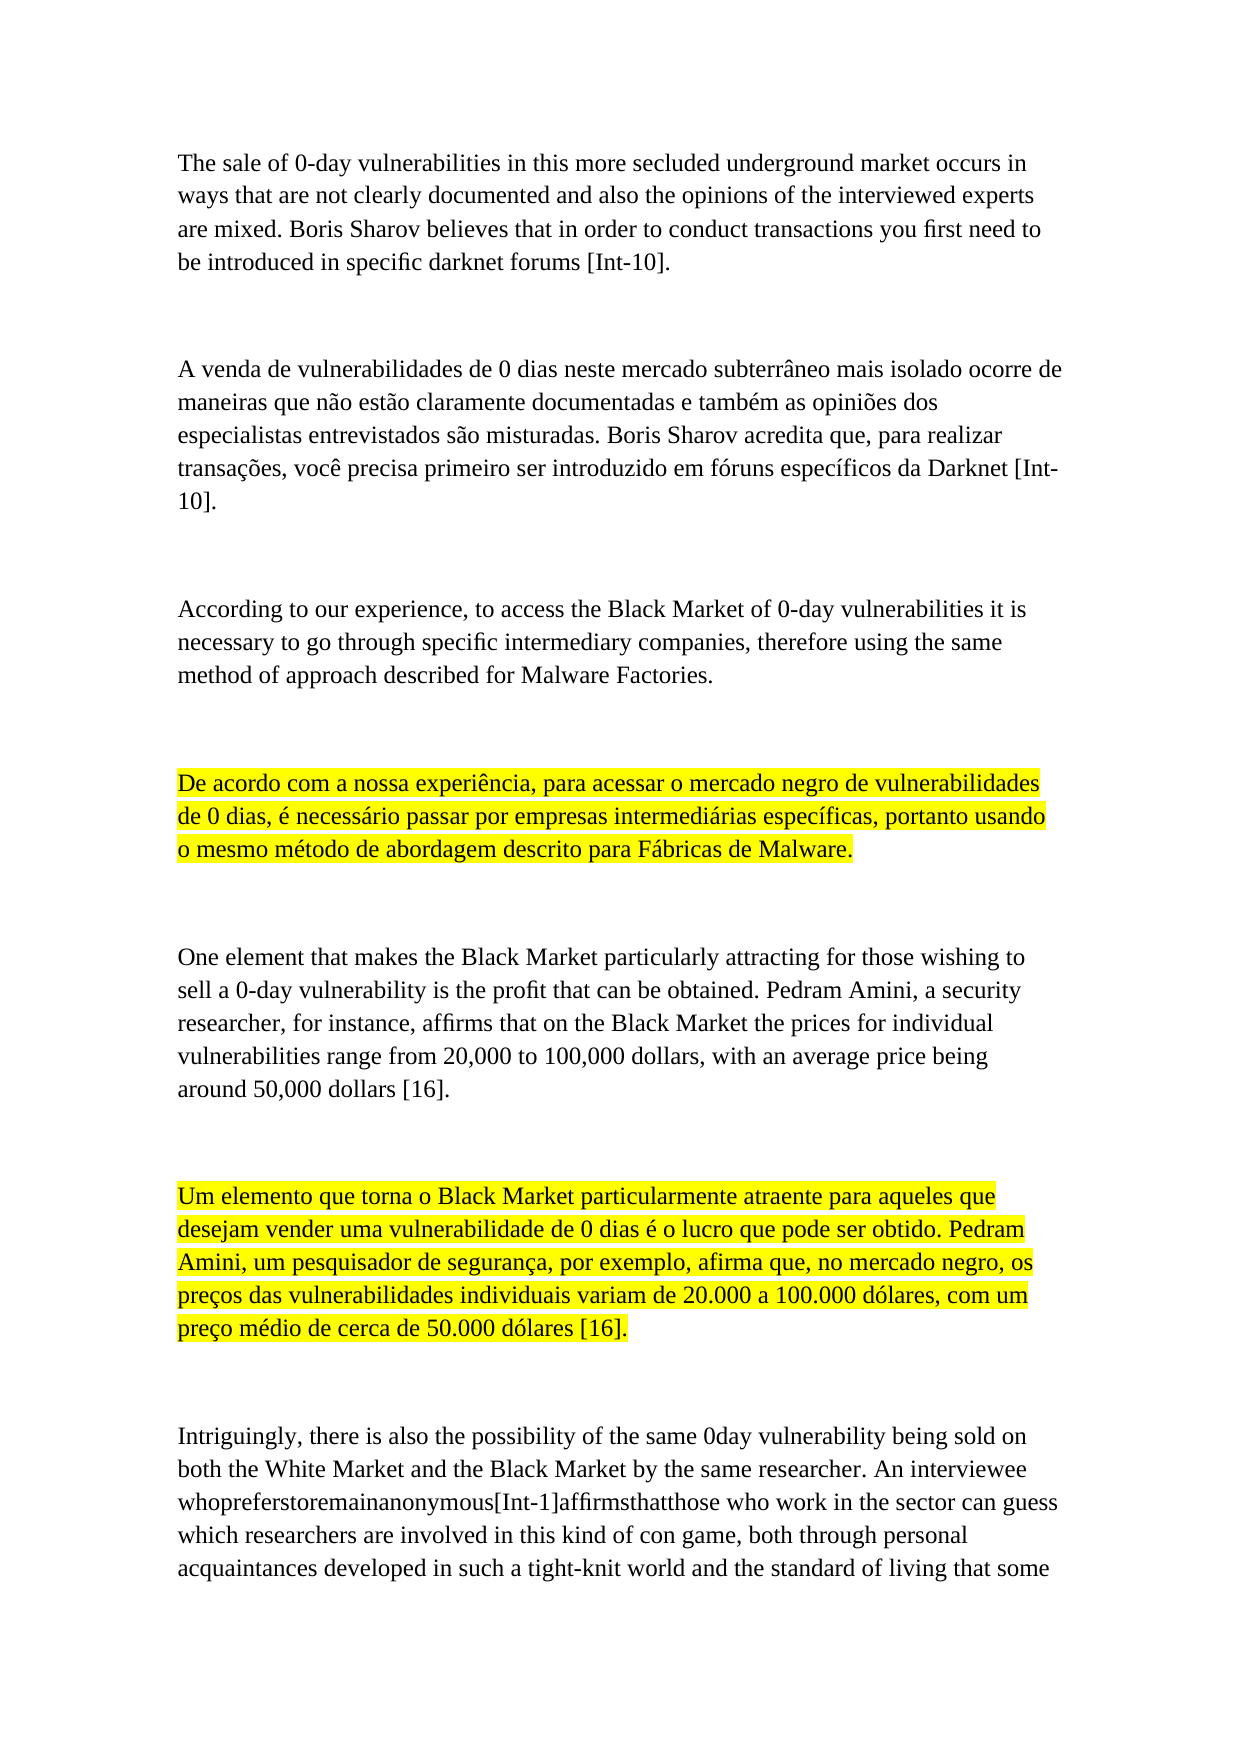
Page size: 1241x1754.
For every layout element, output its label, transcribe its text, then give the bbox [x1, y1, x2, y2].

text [177, 1421, 1063, 1582]
text A venda de vulnerabilidades de 0 dias neste mercado subterrâneo mais isolado ocorre de maneiras que não estão claramente documentadas e também as opiniões dos especialistas entrevistados são misturadas. Boris Sharov acredita que, para realizar transações, você precisa primeiro ser introduzido em fóruns específicos da Darknet [Int-10]. [177, 354, 1063, 515]
text De acordo com a nossa experiência, para acessar o mercado negro de vulnerabilidades de 0 dias, é necessário passar por empresas intermediárias específicas, portanto usando o mesmo método de abordagem descrito para Fábricas de Malware. [177, 768, 1063, 863]
text According to our experience, to access the Black Market of 0-day vulnerabilities it is necessary to go through speciﬁc intermediary companies, therefore using the same method of approach described for Malware Factories. [177, 594, 1063, 689]
text One element that makes the Black Market particularly attracting for those wishing to sell a 0-day vulnerability is the proﬁt that can be obtained. Pedram Amini, a security researcher, for instance, afﬁrms that on the Black Market the prices for individual vulnerabilities range from 20,000 to 100,000 dollars, with an average price being around 50,000 dollars [16]. [177, 942, 1063, 1102]
text The sale of 0-day vulnerabilities in this more secluded underground market occurs in ways that are not clearly documented and also the opinions of the interviewed experts are mixed. Boris Sharov believes that in order to conduct transactions you ﬁrst need to be introduced in speciﬁc darknet forums [Int-10]. [177, 148, 1063, 275]
text Um elemento que torna o Black Market particularmente atraente para aqueles que desejam vender uma vulnerabilidade de 0 dias é o lucro que pode ser obtido. Pedram Amini, um pesquisador de segurança, por exemplo, afirma que, no mercado negro, os preços das vulnerabilidades individuais variam de 20.000 a 100.000 dólares, com um preço médio de cerca de 50.000 dólares [16]. [177, 1181, 1063, 1342]
